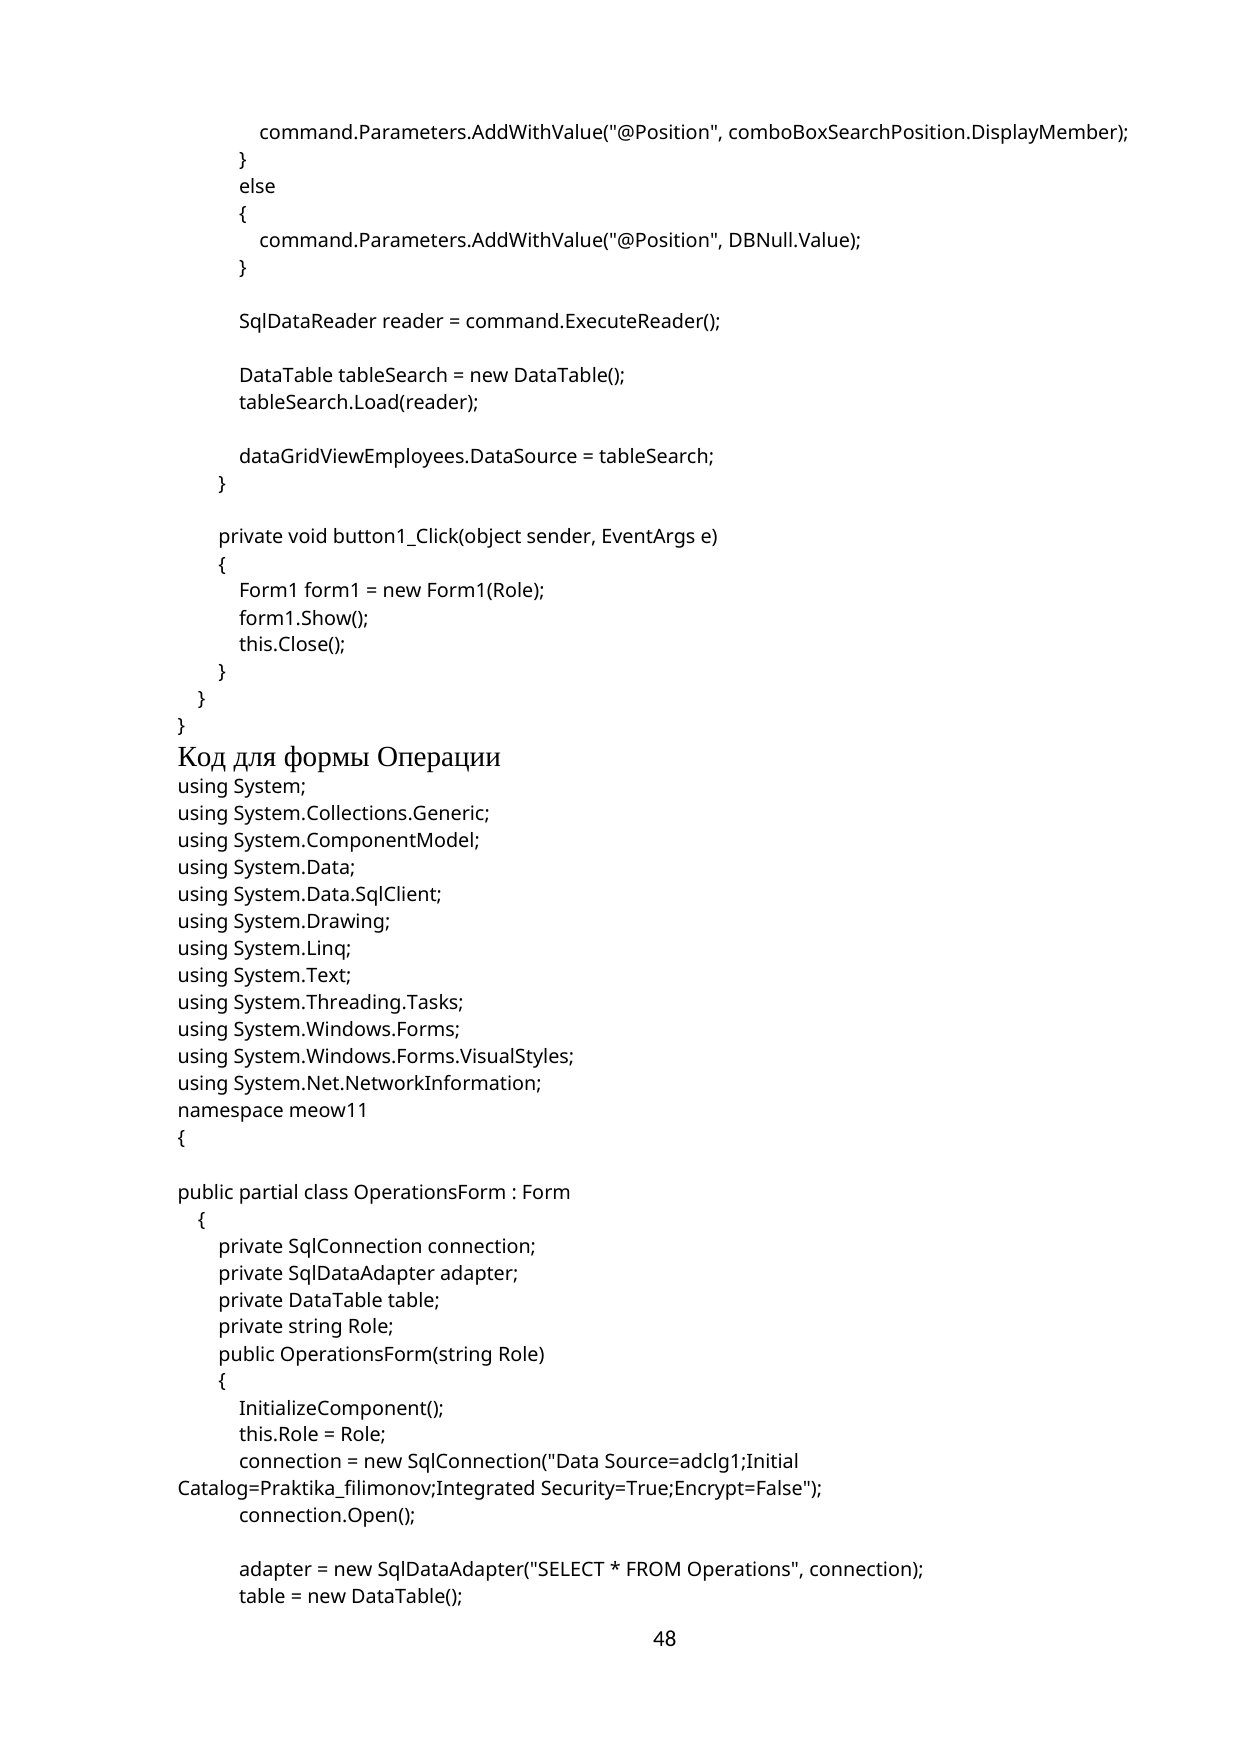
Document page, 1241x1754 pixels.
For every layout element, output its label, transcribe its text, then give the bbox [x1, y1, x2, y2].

text using System.Collections.Generic; [177, 799, 1152, 826]
text } [177, 685, 1152, 712]
text table = new DataTable(); [177, 1583, 1152, 1609]
text DataTable tableSearch = new DataTable(); [177, 361, 1152, 388]
text using System.Drawing; [177, 907, 1152, 934]
text using System.ComponentModel; [177, 826, 1152, 853]
text { [177, 1123, 1152, 1150]
text private SqlDataAdapter adapter; [177, 1259, 1152, 1286]
text tableSearch.Load(reader); [177, 388, 1152, 415]
text this.Role = Role; [177, 1421, 1152, 1448]
text using System.Windows.Forms.VisualStyles; [177, 1042, 1152, 1069]
text private void button1_Click(object sender, EventArgs e) [177, 523, 1152, 550]
text Код для формы Операции [177, 739, 1152, 772]
text using System.Threading.Tasks; [177, 988, 1152, 1015]
text { [177, 1367, 1152, 1394]
text using System.Linq; [177, 934, 1152, 961]
text using System.Net.NetworkInformation; [177, 1069, 1152, 1096]
text adapter = new SqlDataAdapter("SELECT * FROM Operations", connection); [177, 1556, 1152, 1583]
text public partial class OperationsForm : Form [177, 1178, 1152, 1205]
text this.Close(); [177, 631, 1152, 658]
text connection = new SqlConnection("Data Source=adclg1;Initial Catalog=Praktika_filimonov;Integrated Security=True;Encrypt=False"); [177, 1448, 1152, 1502]
text } [177, 469, 1152, 496]
text InitializeComponent(); [177, 1394, 1152, 1421]
text using System.Text; [177, 961, 1152, 988]
text using System.Windows.Forms; [177, 1015, 1152, 1042]
text } [177, 253, 1152, 280]
text private string Role; [177, 1313, 1152, 1340]
text private DataTable table; [177, 1286, 1152, 1313]
text { [177, 1205, 1152, 1232]
text form1.Show(); [177, 604, 1152, 631]
text using System.Data; [177, 853, 1152, 880]
text } [177, 145, 1152, 172]
text command.Parameters.AddWithValue("@Position", comboBoxSearchPosition.DisplayMember); [177, 118, 1152, 145]
text public OperationsForm(string Role) [177, 1340, 1152, 1367]
text { [177, 550, 1152, 577]
text namespace meow11 [177, 1096, 1152, 1123]
text } [177, 712, 1152, 739]
text private SqlConnection connection; [177, 1232, 1152, 1259]
text Form1 form1 = new Form1(Role); [177, 577, 1152, 604]
text using System; [177, 772, 1152, 799]
text command.Parameters.AddWithValue("@Position", DBNull.Value); [177, 226, 1152, 253]
text else [177, 172, 1152, 199]
text { [177, 199, 1152, 226]
text connection.Open(); [177, 1502, 1152, 1529]
text using System.Data.SqlClient; [177, 880, 1152, 907]
text dataGridViewEmployees.DataSource = tableSearch; [177, 442, 1152, 469]
text SqlDataReader reader = command.ExecuteReader(); [177, 307, 1152, 334]
text } [177, 658, 1152, 685]
